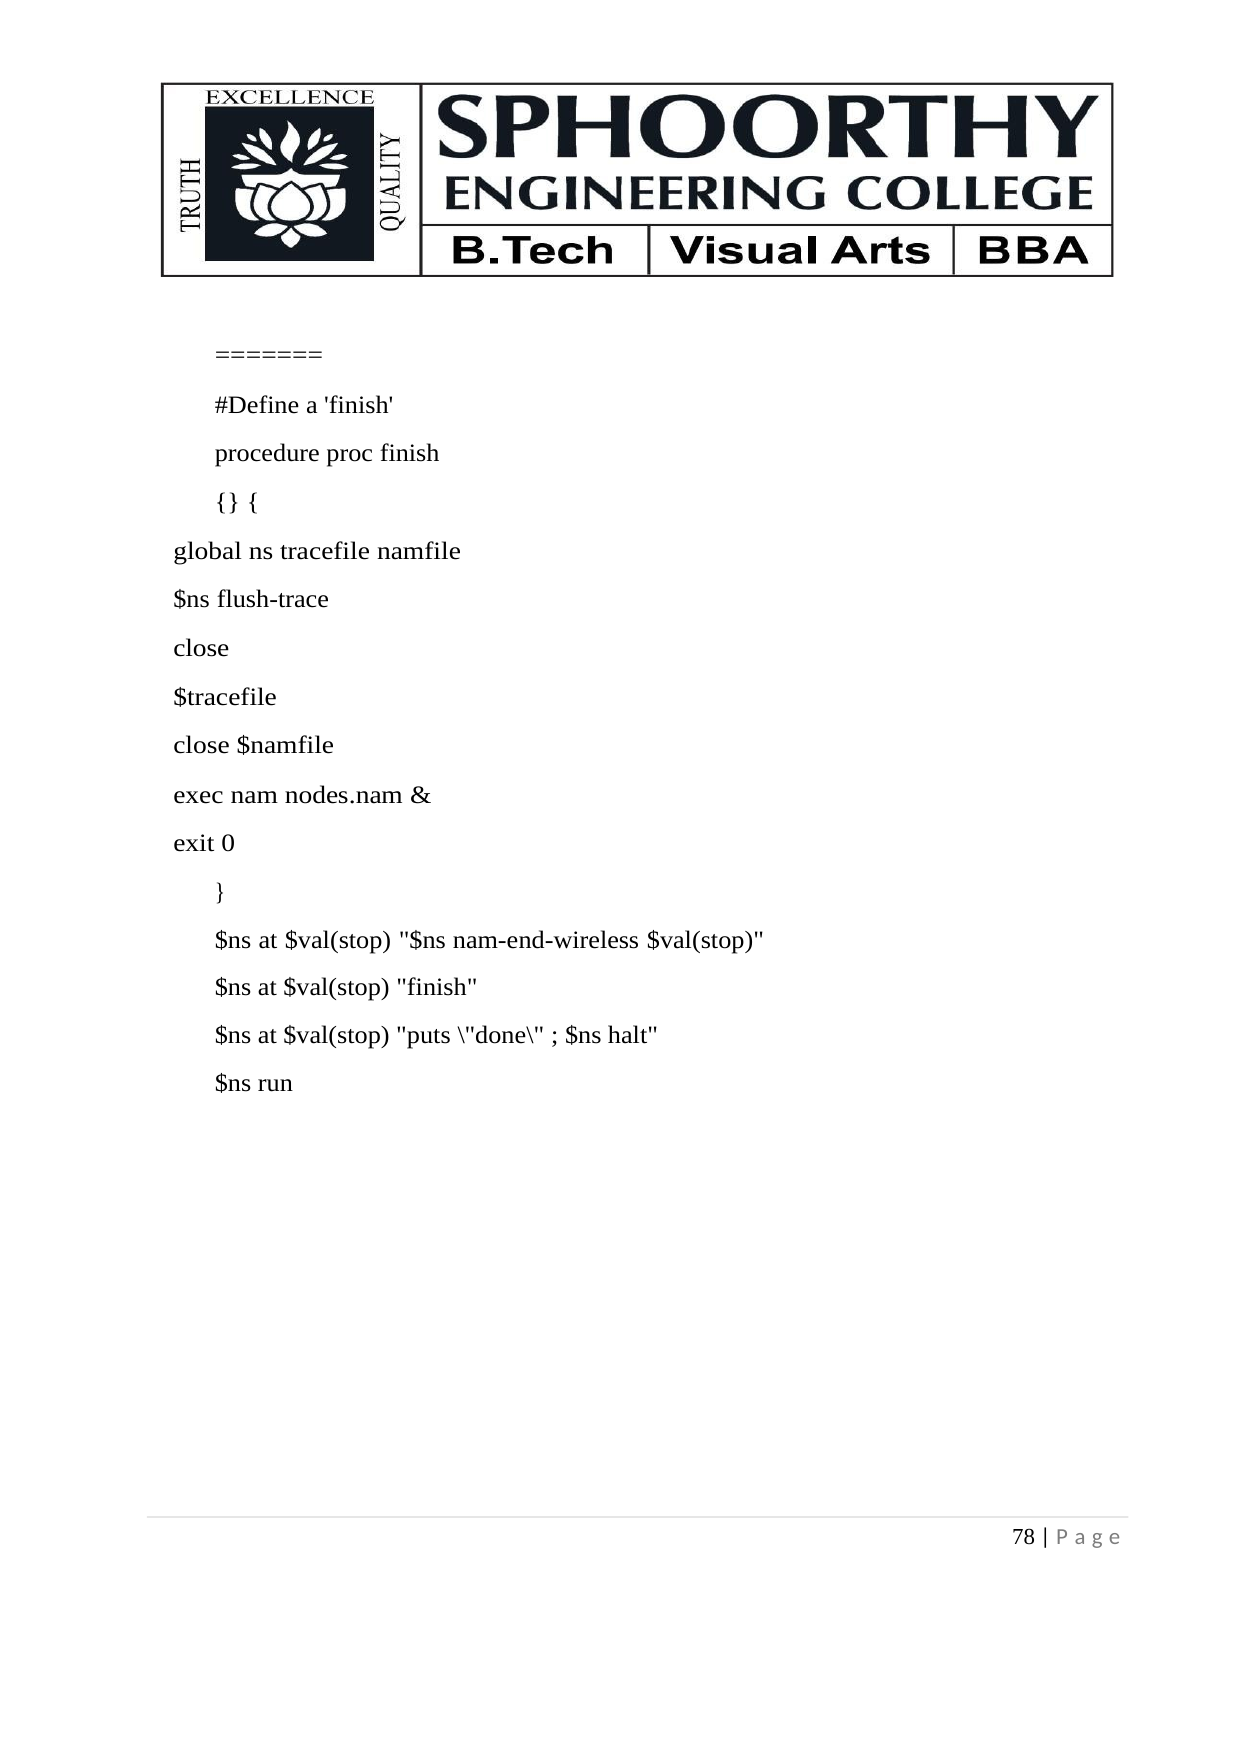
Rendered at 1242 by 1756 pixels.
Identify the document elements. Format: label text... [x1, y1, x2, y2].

picture [160, 82, 1114, 277]
text } [214, 877, 1110, 906]
text $ns at $val(stop) "puts \"done\" ; $ns halt" [214, 1020, 1110, 1049]
text $ns at $val(stop) "$ns nam-end-wireless $val(stop)" [214, 925, 1110, 954]
text #Define a 'finish' procedure proc finish {} { [214, 390, 441, 516]
text ======= [214, 341, 666, 369]
text $ns run [214, 1068, 1110, 1097]
text $ns at $val(stop) "finish" [214, 972, 1110, 1001]
text $ns flush-trace close $tracefile close $namfile [173, 584, 336, 759]
text global ns tracefile namfile [173, 536, 1110, 565]
text exec nam nodes.nam & exit 0 [173, 780, 441, 857]
